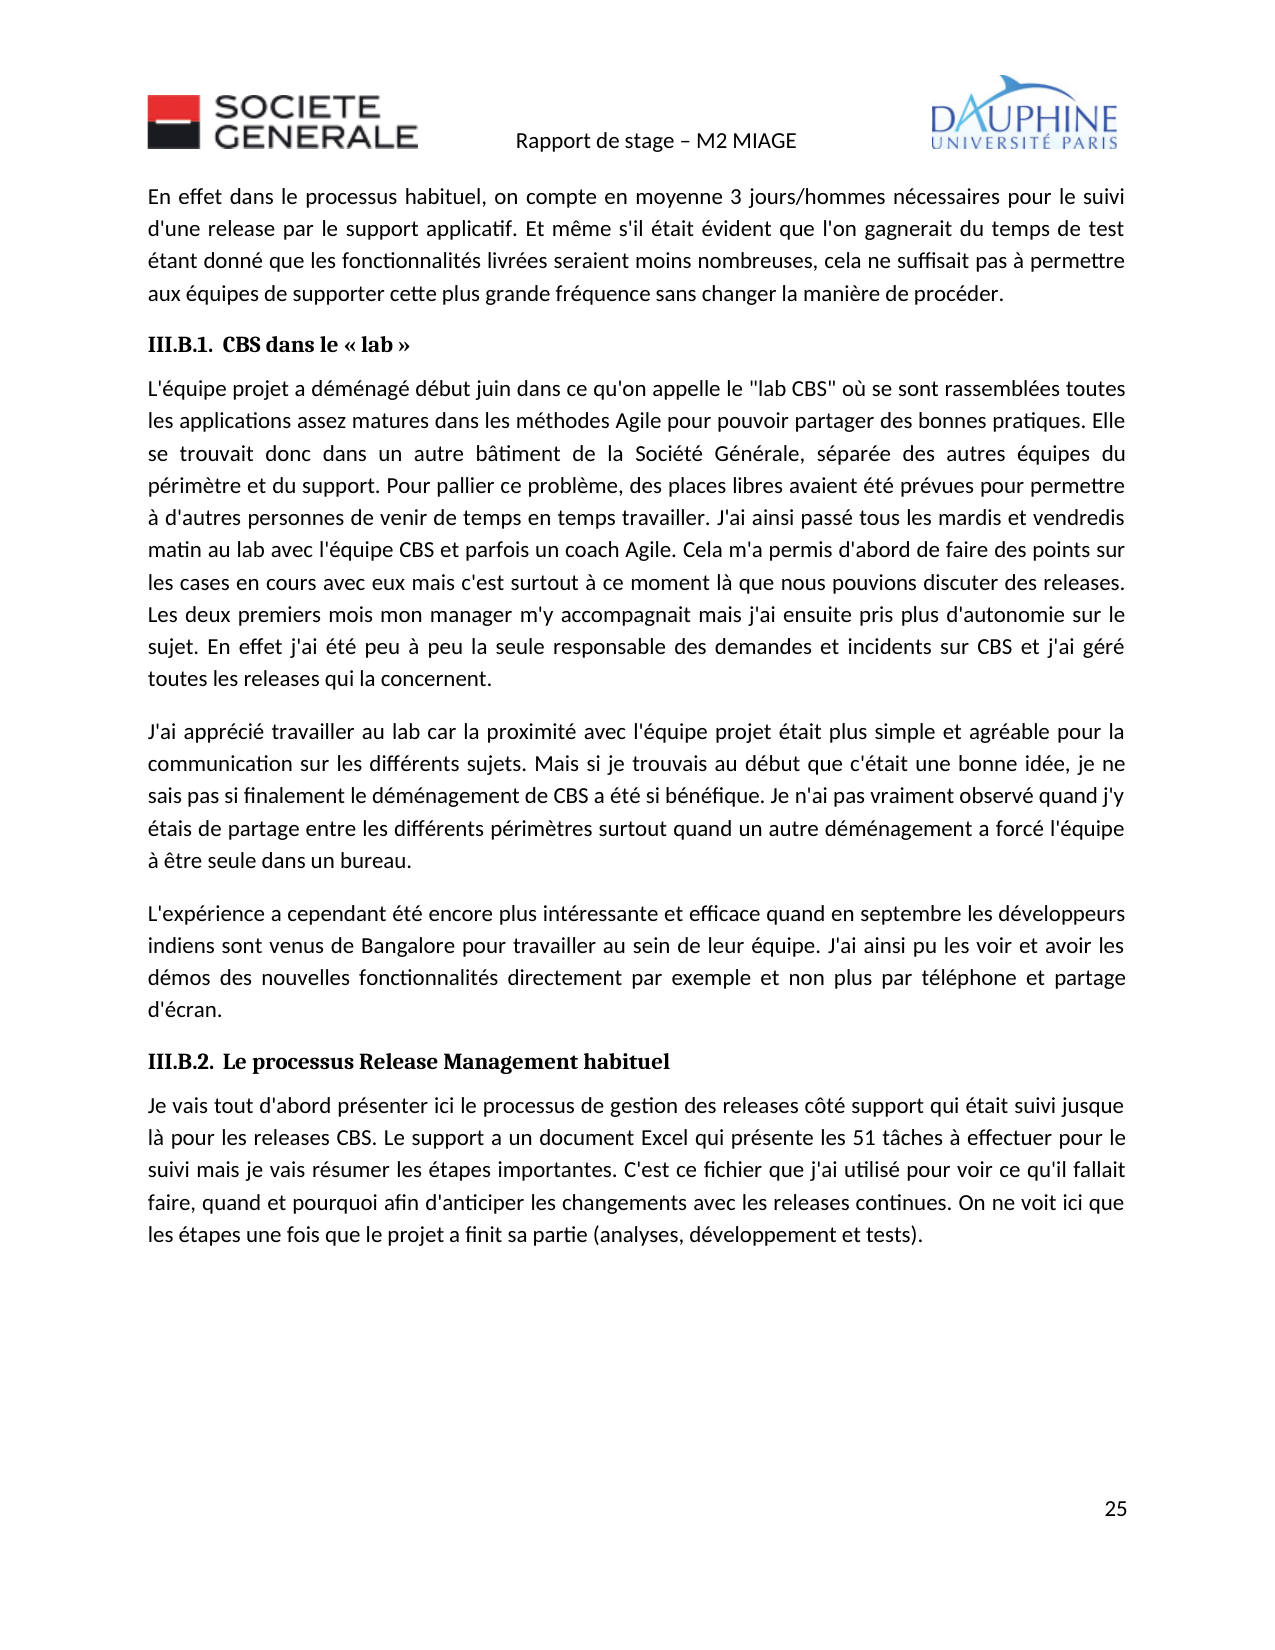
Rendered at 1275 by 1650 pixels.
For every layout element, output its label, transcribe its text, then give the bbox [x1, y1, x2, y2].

subtitle Le processus Release Management habituel [148, 1048, 1127, 1075]
text J'ai apprécié travailler au lab car la proximité avec l'équipe projet était plus simple et agréable pour la communication sur les différents sujets. Mais si je trouvais au début que c'était une bonne idée, je ne sais pas si finalement le déménagement de CBS a été si bénéfique. Je n'ai pas vraiment observé quand j'y étais de partage entre les différents périmètres surtout quand un autre déménagement a forcé l'équipe à être seule dans un bureau. [148, 717, 1127, 874]
text L'expérience a cependant été encore plus intéressante et efficace quand en septembre les développeurs indiens sont venus de Bangalore pour travailler au sein de leur équipe. J'ai ainsi pu les voir et avoir les démos des nouvelles fonctionnalités directement par exemple et non plus par téléphone et partage d'écran. [148, 899, 1127, 1023]
picture [932, 75, 1117, 149]
text Je vais tout d'abord présenter ici le processus de gestion des releases côté support qui était suivi jusque là pour les releases CBS. Le support a un document Excel qui présente les 51 tâches à effectuer pour le suivi mais je vais résumer les étapes importantes. C'est ce fichier que j'ai utilisé pour voir ce qu'il fallait faire, quand et pourquoi afin d'anticiper les changements avec les releases continues. On ne voit ici que les étapes une fois que le projet a finit sa partie (analyses, développement et tests). [148, 1091, 1127, 1248]
text En effet dans le processus habituel, on compte en moyenne 3 jours/hommes nécessaires pour le suivi d'une release par le support applicatif. Et même s'il était évident que l'on gagnerait du temps de test étant donné que les fonctionnalités livrées seraient moins nombreuses, cela ne suffisait pas à permettre aux équipes de supporter cette plus grande fréquence sans changer la manière de procéder. [148, 182, 1127, 307]
picture [147, 95, 418, 149]
subtitle CBS dans le « lab » [148, 332, 1127, 358]
text L'équipe projet a déménagé début juin dans ce qu'on appelle le "lab CBS" où se sont rassemblées toutes les applications assez matures dans les méthodes Agile pour pouvoir partager des bonnes pratiques. Elle se trouvait donc dans un autre bâtiment de la Société Générale, séparée des autres équipes du périmètre et du support. Pour pallier ce problème, des places libres avaient été prévues pour permettre à d'autres personnes de venir de temps en temps travailler. J'ai ainsi passé tous les mardis et vendredis matin au lab avec l'équipe CBS et parfois un coach Agile. Cela m'a permis d'abord de faire des points sur les cases en cours avec eux mais c'est surtout à ce moment là que nous pouvions discuter des releases. Les deux premiers mois mon manager m'y accompagnait mais j'ai ensuite pris plus d'autonomie sur le sujet. En effet j'ai été peu à peu la seule responsable des demandes et incidents sur CBS et j'ai géré toutes les releases qui la concernent. [148, 374, 1127, 692]
